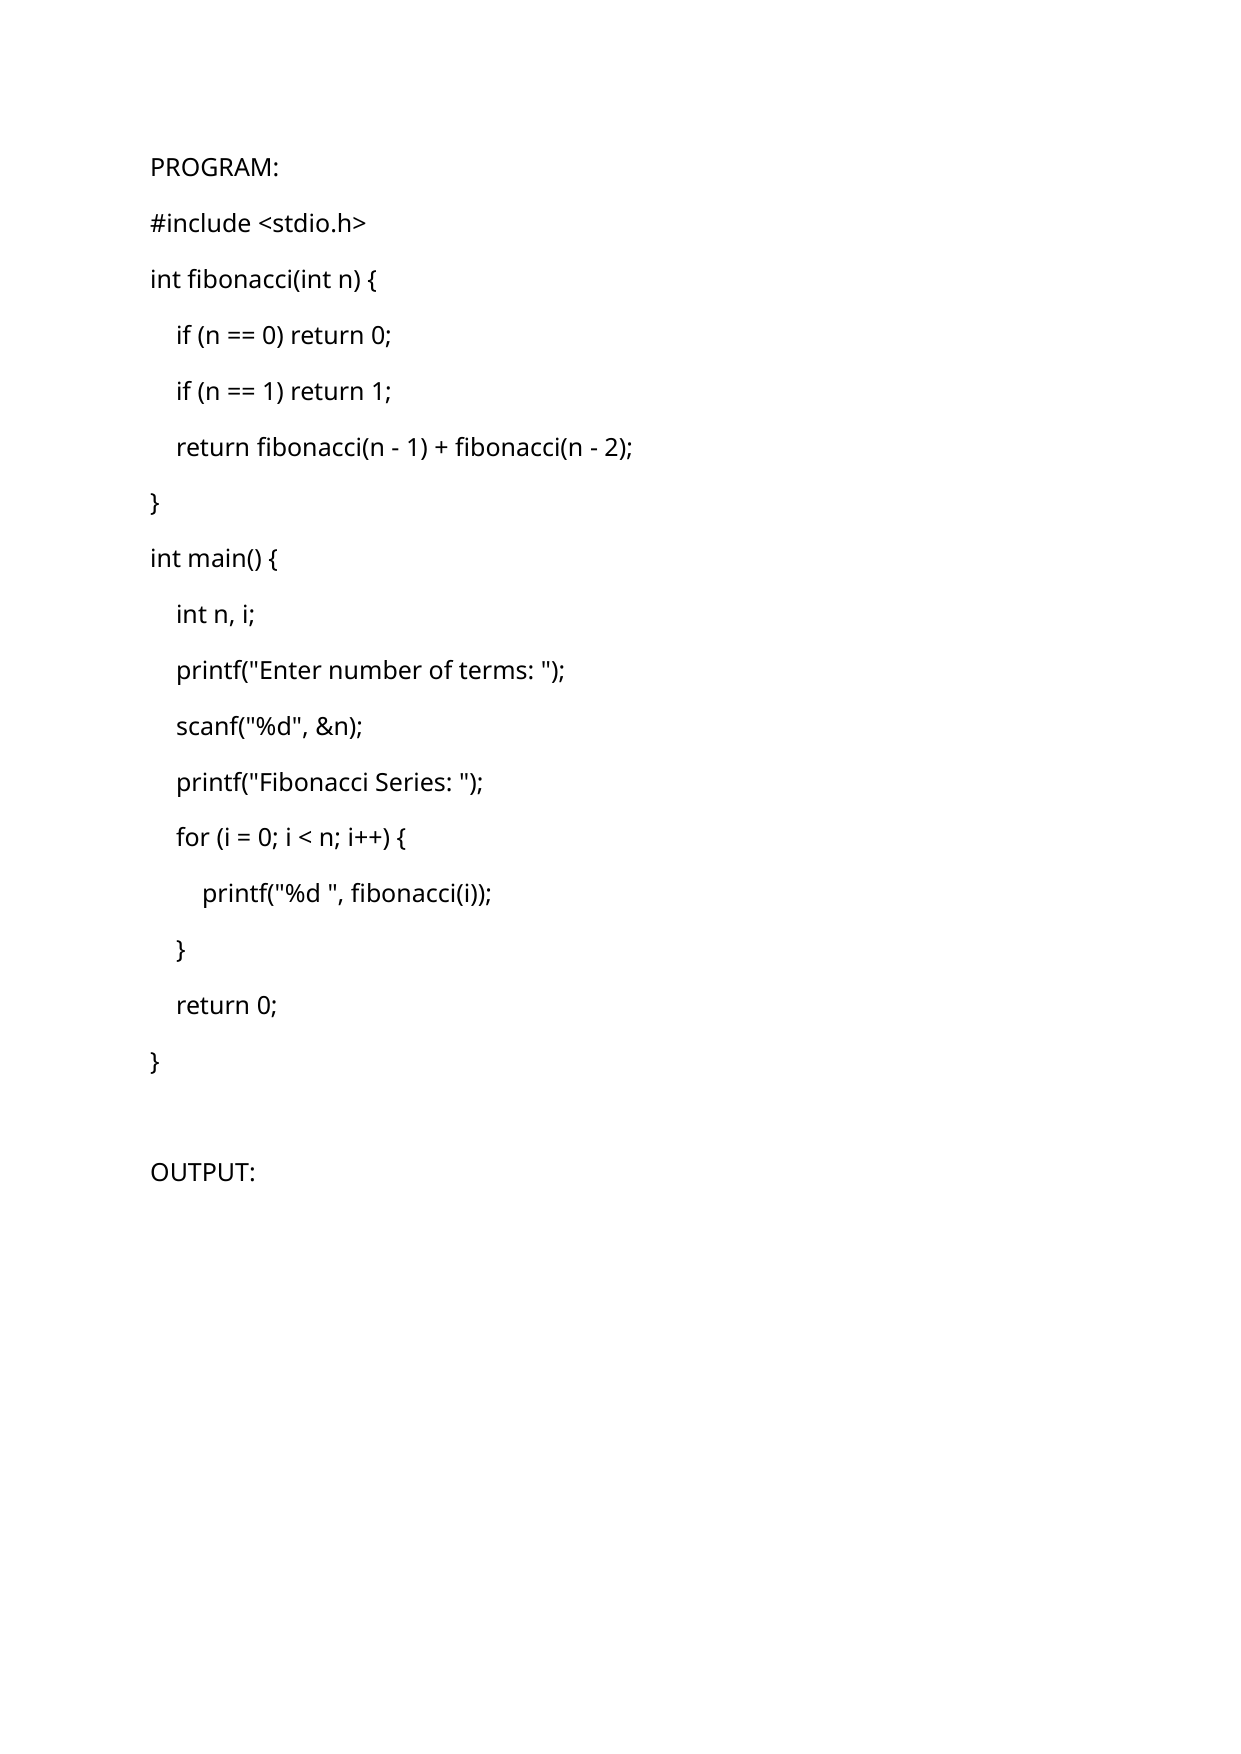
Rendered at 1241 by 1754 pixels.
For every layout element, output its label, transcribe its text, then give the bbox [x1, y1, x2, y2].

text #include <stdio.h> [150, 206, 1090, 240]
text int fibonacci(int n) { [150, 262, 1090, 296]
text } [150, 932, 1090, 966]
text PROGRAM: [150, 150, 1090, 184]
text for (i = 0; i < n; i++) { [150, 820, 1090, 854]
text } [150, 1043, 1090, 1077]
text printf("Enter number of terms: "); [150, 652, 1090, 687]
text return 0; [150, 987, 1090, 1022]
text int main() { [150, 541, 1090, 575]
text return fibonacci(n - 1) + fibonacci(n - 2); [150, 429, 1090, 463]
text if (n == 1) return 1; [150, 373, 1090, 407]
text int n, i; [150, 597, 1090, 631]
text } [150, 485, 1090, 519]
text printf("Fibonacci Series: "); [150, 764, 1090, 798]
text printf("%d ", fibonacci(i)); [150, 876, 1090, 910]
text OUTPUT: [150, 1155, 1090, 1189]
text if (n == 0) return 0; [150, 317, 1090, 352]
text scanf("%d", &n); [150, 708, 1090, 742]
